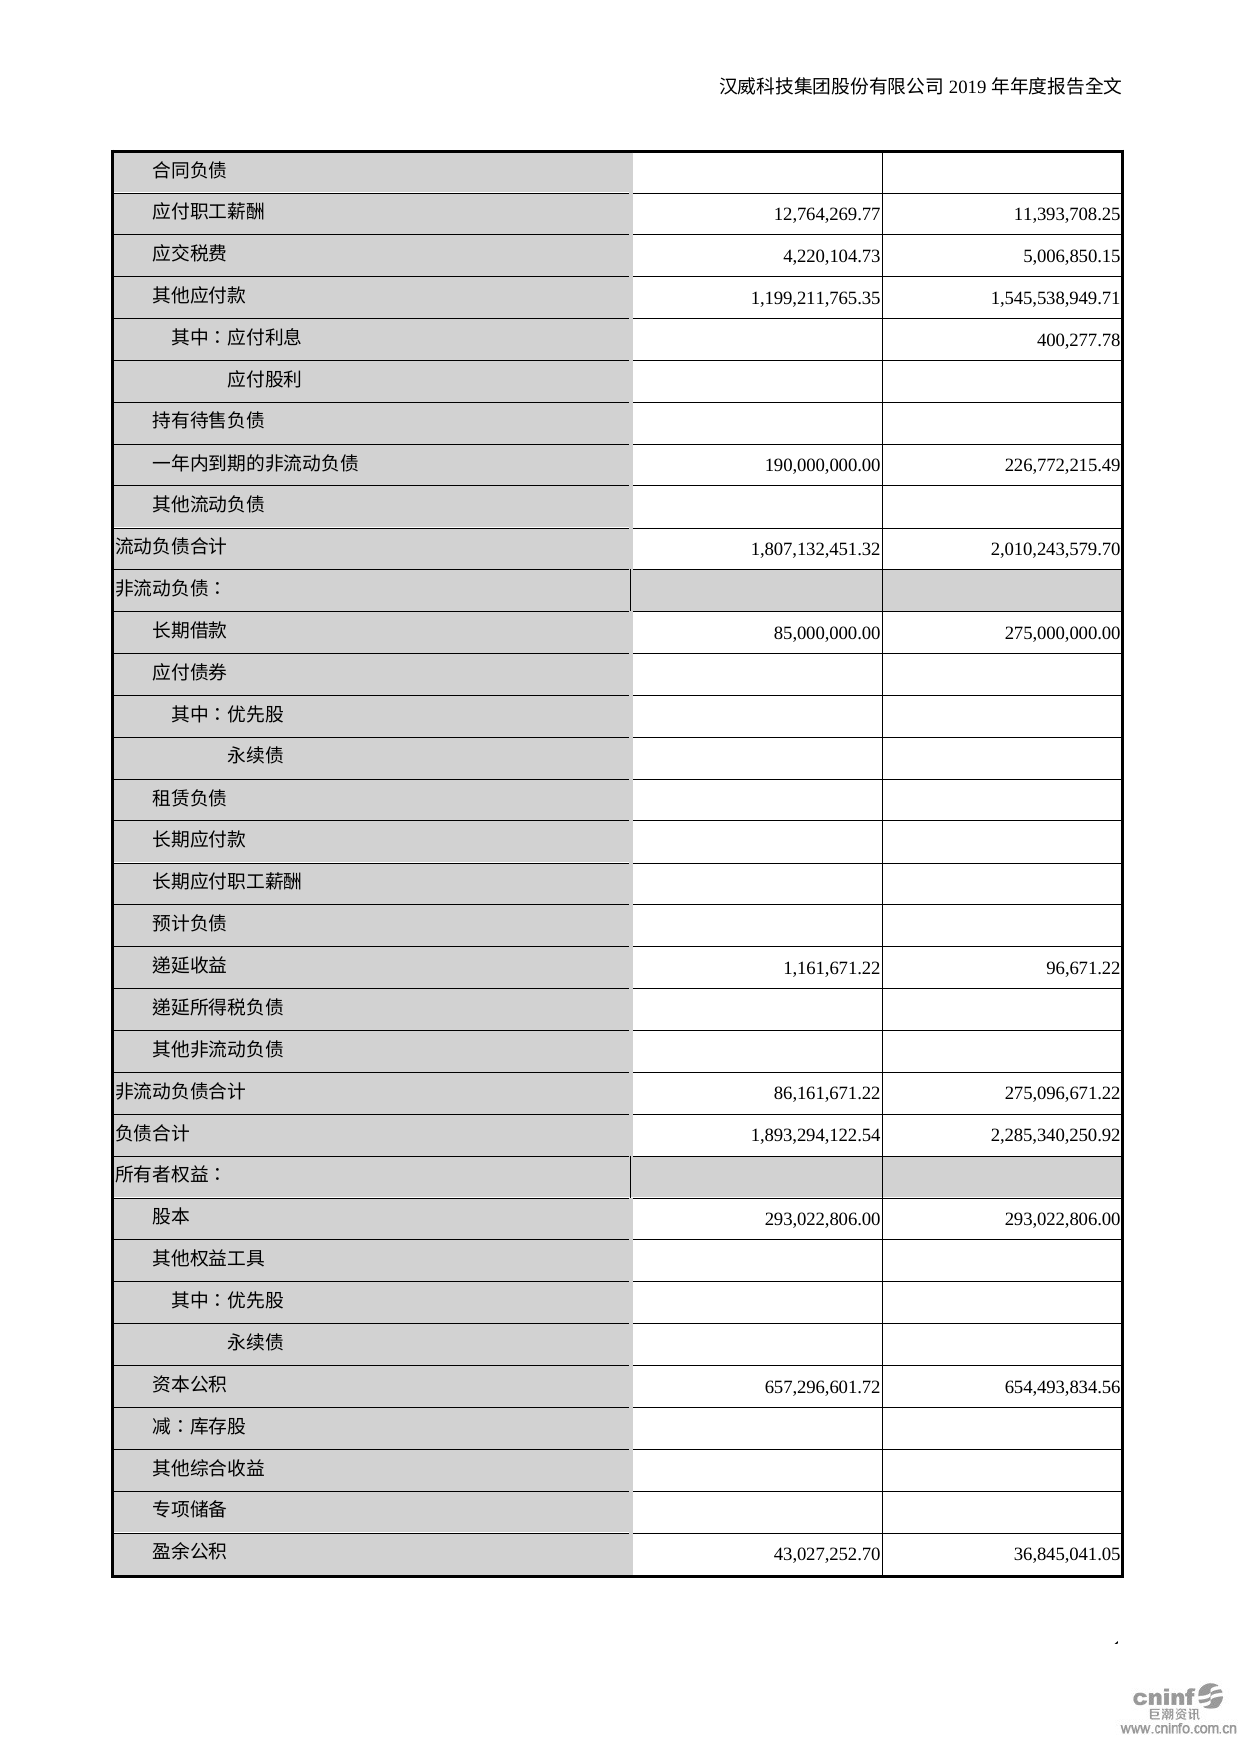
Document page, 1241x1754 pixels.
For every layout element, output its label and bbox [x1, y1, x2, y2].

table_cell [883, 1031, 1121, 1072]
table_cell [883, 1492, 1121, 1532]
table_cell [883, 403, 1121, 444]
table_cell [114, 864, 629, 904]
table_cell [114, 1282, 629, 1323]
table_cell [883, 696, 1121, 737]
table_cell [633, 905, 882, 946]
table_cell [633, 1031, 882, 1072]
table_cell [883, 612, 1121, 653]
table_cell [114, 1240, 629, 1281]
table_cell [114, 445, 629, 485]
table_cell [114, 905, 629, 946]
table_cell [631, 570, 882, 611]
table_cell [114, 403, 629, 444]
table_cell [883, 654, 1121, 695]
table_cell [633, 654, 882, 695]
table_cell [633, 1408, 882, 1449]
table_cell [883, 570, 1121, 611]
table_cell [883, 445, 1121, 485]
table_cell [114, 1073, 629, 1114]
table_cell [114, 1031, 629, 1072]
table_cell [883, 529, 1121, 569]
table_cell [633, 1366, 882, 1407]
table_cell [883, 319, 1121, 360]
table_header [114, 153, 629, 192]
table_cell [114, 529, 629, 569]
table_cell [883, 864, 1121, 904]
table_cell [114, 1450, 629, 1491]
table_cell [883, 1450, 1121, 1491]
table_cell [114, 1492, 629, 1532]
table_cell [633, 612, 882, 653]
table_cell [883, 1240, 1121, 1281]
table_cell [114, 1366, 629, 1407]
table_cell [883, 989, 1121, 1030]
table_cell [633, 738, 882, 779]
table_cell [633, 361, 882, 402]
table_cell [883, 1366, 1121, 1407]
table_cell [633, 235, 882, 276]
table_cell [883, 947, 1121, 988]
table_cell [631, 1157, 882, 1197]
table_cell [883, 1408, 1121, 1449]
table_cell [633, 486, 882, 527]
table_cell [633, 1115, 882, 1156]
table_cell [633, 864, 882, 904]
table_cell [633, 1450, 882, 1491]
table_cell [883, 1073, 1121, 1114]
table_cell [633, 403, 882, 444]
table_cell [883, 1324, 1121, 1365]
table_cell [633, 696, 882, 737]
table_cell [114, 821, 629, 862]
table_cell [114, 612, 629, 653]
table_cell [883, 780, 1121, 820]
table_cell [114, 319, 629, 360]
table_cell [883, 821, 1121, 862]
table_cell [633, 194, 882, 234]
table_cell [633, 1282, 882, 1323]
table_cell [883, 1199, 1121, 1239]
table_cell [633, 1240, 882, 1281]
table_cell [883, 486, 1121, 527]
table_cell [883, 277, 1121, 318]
picture [1115, 1680, 1240, 1737]
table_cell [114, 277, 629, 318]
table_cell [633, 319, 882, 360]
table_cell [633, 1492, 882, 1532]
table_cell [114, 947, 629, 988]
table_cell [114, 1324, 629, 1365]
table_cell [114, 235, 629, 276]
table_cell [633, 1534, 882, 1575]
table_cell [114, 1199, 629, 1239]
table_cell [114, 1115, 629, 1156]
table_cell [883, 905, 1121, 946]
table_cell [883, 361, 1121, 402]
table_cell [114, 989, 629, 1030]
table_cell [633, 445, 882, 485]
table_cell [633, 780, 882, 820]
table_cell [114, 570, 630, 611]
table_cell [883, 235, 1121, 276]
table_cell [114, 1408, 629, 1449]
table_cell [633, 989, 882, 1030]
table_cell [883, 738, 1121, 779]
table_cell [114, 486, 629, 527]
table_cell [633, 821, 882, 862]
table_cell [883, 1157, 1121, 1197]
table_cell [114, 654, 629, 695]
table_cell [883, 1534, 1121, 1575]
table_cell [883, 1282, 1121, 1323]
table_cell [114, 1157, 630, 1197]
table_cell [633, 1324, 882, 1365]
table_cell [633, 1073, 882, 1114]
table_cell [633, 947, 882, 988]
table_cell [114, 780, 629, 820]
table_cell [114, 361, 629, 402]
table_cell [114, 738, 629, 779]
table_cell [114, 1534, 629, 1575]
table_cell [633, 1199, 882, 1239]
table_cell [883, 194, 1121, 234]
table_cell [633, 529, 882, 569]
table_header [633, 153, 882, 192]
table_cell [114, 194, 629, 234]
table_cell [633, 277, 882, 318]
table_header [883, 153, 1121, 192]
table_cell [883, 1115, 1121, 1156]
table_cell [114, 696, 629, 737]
